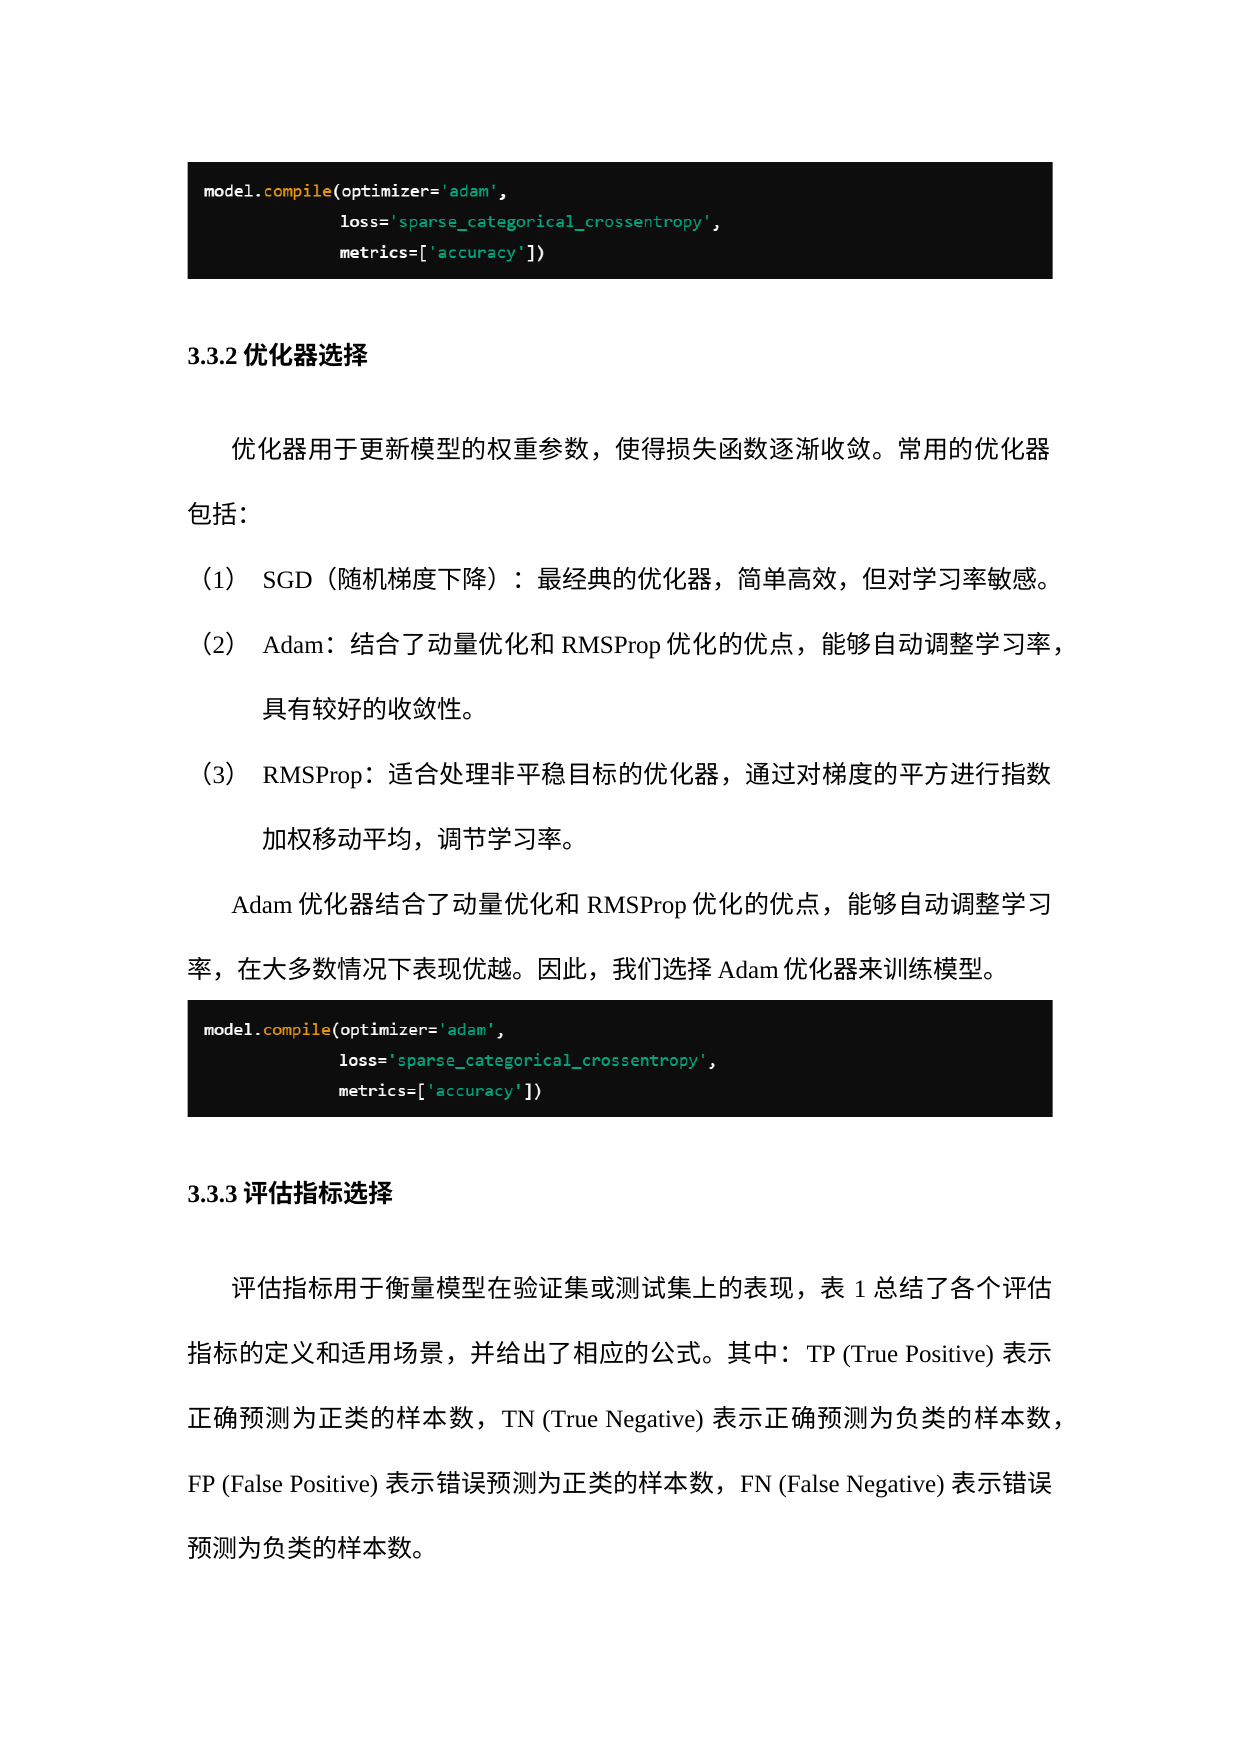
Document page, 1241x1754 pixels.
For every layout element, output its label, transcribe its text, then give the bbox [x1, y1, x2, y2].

text 评估指标用于衡量模型在验证集或测试集上的表现，表 1 总结了各个评估指标的定义和适用场景，并给出了相应的公式。其中：TP (True Positive) 表示正确预测为正类的样本数，TN (True Negative) 表示正确预测为负类的样本数，FP (False Positive) 表示错误预测为正类的样本数，FN (False Negative) 表示错误预测为负类的样本数。 [187, 1254, 1053, 1579]
text 3.3.3 评估指标选择 [187, 1159, 1053, 1224]
text 3.3.2 优化器选择 [187, 321, 1053, 386]
picture [187, 162, 1053, 279]
list SGD（随机梯度下降）：最经典的优化器，简单高效，但对学习率敏感。 [187, 545, 1053, 610]
text 优化器用于更新模型的权重参数，使得损失函数逐渐收敛。常用的优化器包括： [187, 415, 1053, 545]
list RMSProp：适合处理非平稳目标的优化器，通过对梯度的平方进行指数加权移动平均，调节学习率。 [187, 740, 1053, 870]
list Adam：结合了动量优化和RMSProp优化的优点，能够自动调整学习率，具有较好的收敛性。 [187, 610, 1053, 740]
picture [187, 1000, 1053, 1117]
text Adam优化器结合了动量优化和RMSProp优化的优点，能够自动调整学习率，在大多数情况下表现优越。因此，我们选择Adam优化器来训练模型。 [187, 870, 1053, 1000]
